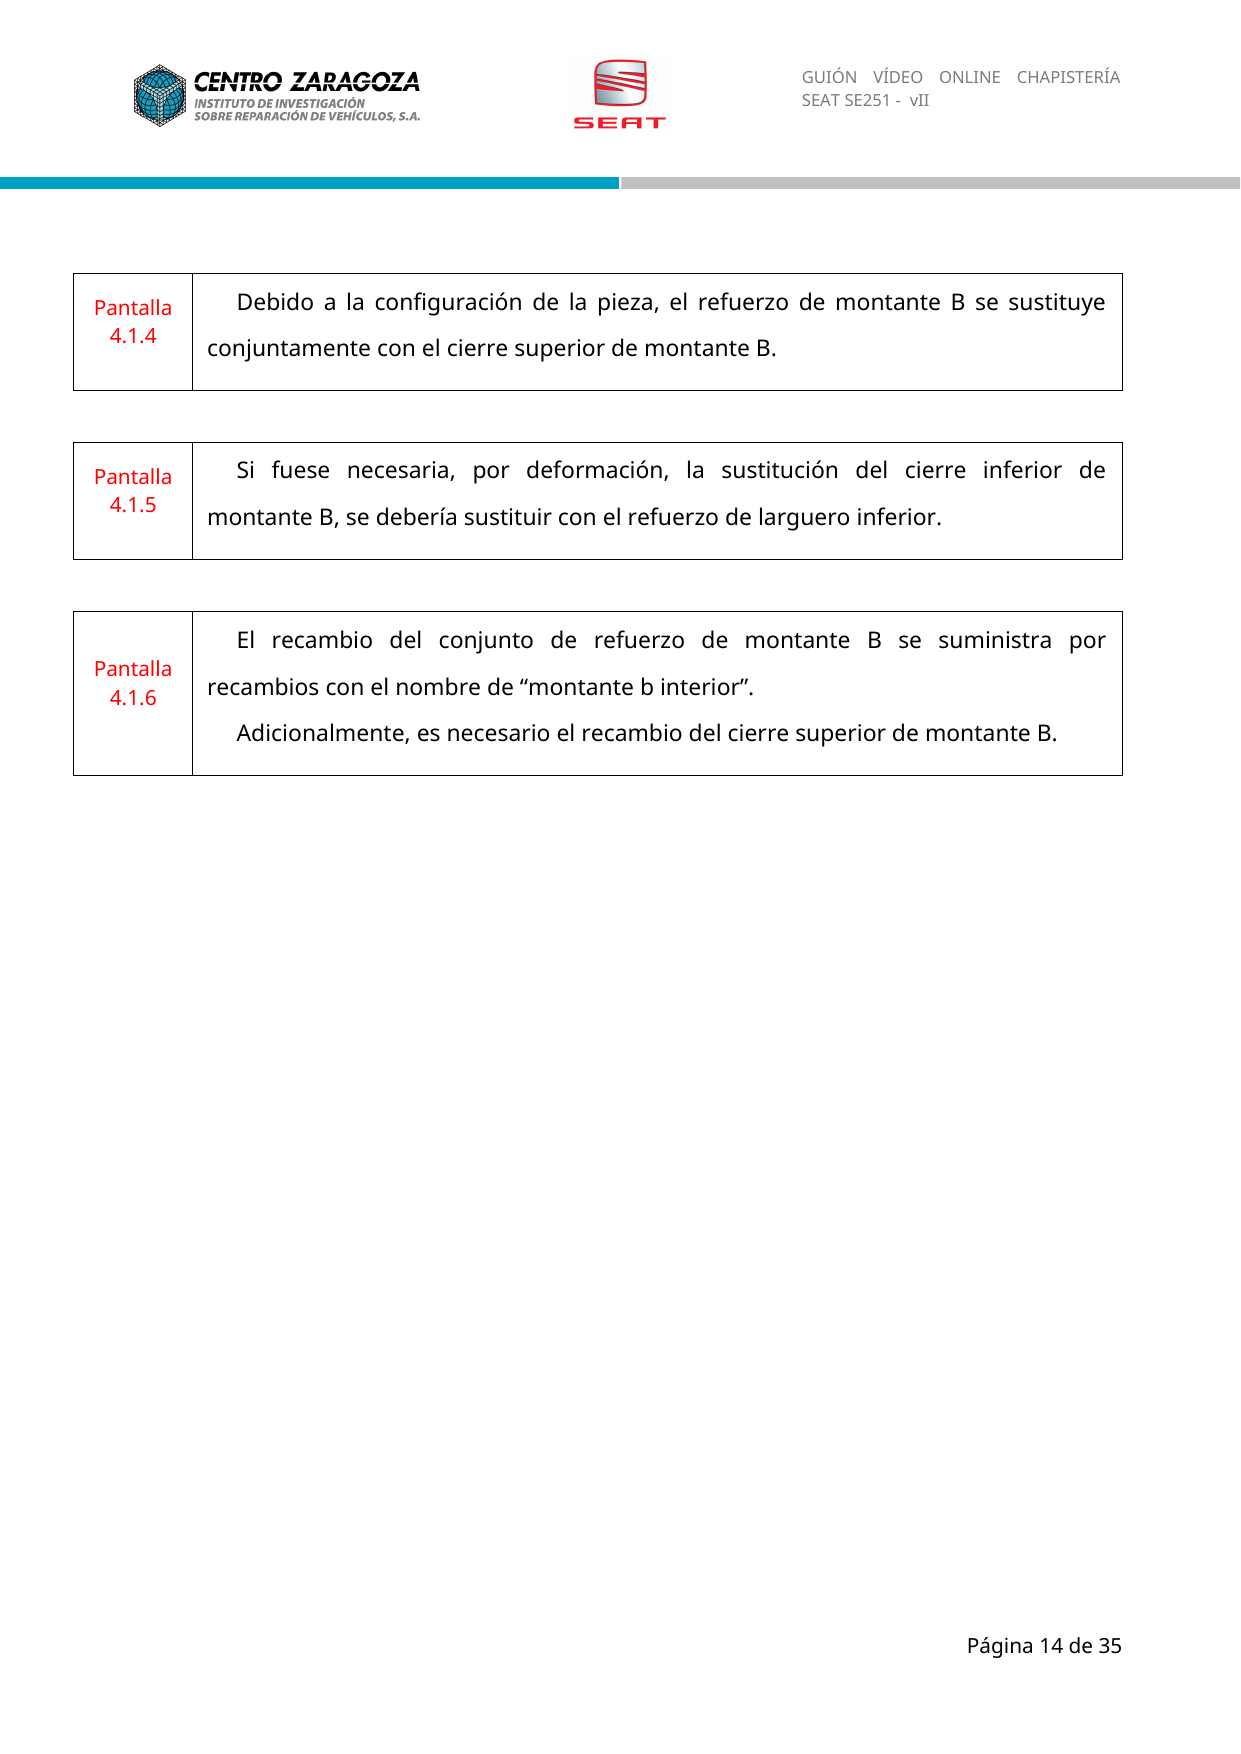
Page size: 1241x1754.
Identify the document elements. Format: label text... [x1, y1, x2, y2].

table_header El recambio del conjunto de refuerzo de montante B se suministra por recambios con el nombre de “montante b interior”. Adicionalmente, es necesario el recambio del cierre superior de montante B. [193, 612, 1122, 774]
table_header Debido a la configuración de la pieza, el refuerzo de montante B se sustituye conjuntamente con el cierre superior de montante B. [193, 274, 1122, 389]
table_header Si fuese necesaria, por deformación, la sustitución del cierre inferior de montante B, se debería sustituir con el refuerzo de larguero inferior. [193, 443, 1122, 559]
table_header Pantalla 4.1.4 [74, 274, 192, 389]
table_header Pantalla 4.1.6 [74, 612, 192, 774]
picture [570, 54, 669, 132]
table_header Pantalla 4.1.5 [74, 443, 192, 559]
picture [121, 56, 436, 139]
